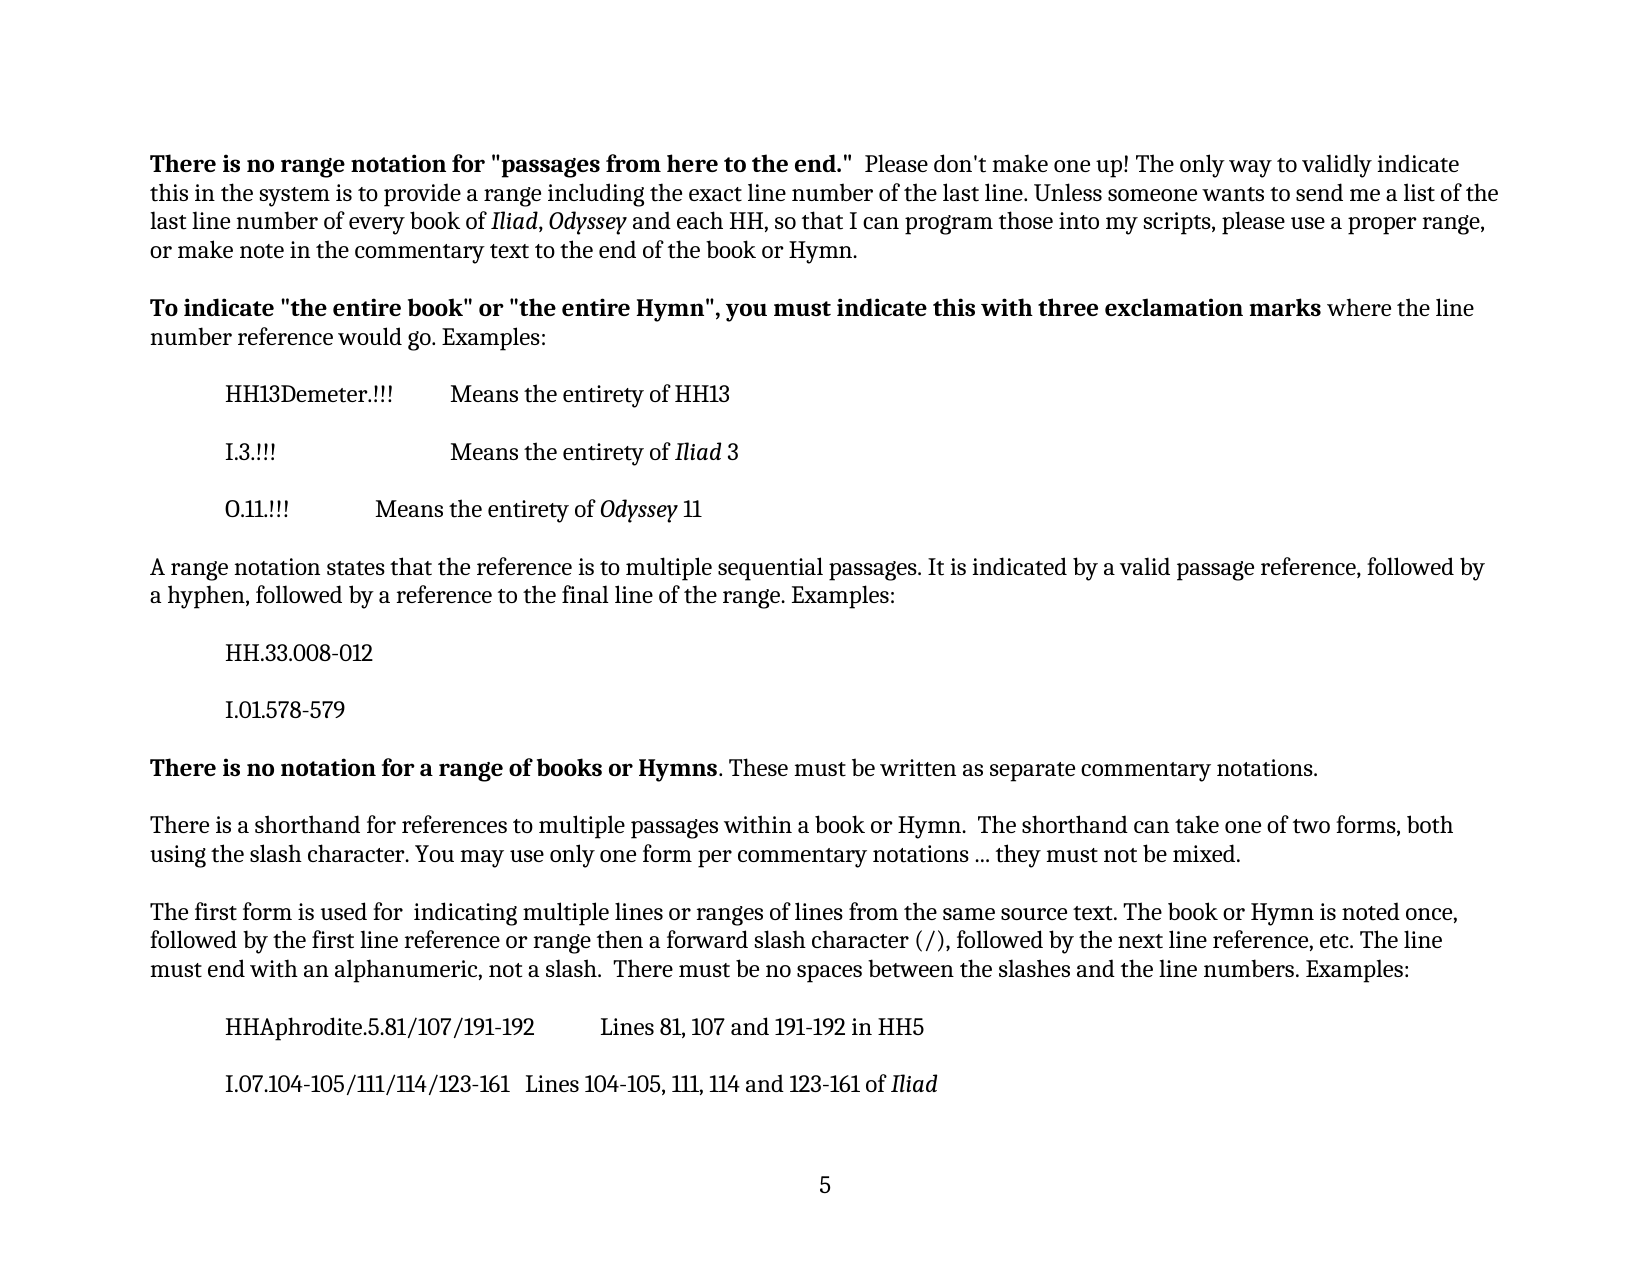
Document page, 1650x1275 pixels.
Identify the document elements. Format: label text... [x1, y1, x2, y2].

text HHAphrodite.5.81/107/191-192 Lines 81, 107 and 191-192 in HH5 [225, 1012, 1500, 1041]
text There is a shorthand for references to multiple passages within a book or Hymn. The shorthand can take one of two forms, both using the slash character. You may use only one form per commentary notations ... they must not be mixed. [150, 811, 1500, 869]
text There is no range notation for "passages from here to the end." Please don't make one up! The only way to validly indicate this in the system is to provide a range including the exact line number of the last line. Unless someone wants to send me a list of the last line number of every book of Iliad, Odyssey and each HH, so that I can program those into my scripts, please use a proper range, or make note in the commentary text to the end of the book or Hymn. [150, 150, 1500, 265]
text I.3.!!! Means the entirety of Iliad 3 [225, 437, 1500, 466]
text A range notation states that the reference is to multiple sequential passages. It is indicated by a valid passage reference, followed by a hyphen, followed by a reference to the final line of the range. Examples: [150, 552, 1500, 610]
text There is no notation for a range of books or Hymns. These must be written as separate commentary notations. [150, 754, 1500, 782]
text I.01.578-579 [225, 696, 1500, 725]
text HH13Demeter.!!! Means the entirety of HH13 [225, 380, 1500, 409]
text The first form is used for indicating multiple lines or ranges of lines from the same source text. The book or Hymn is noted once, followed by the first line reference or range then a forward slash character (/), followed by the next line reference, etc. The line must end with an alphanumeric, not a slash. There must be no spaces between the slashes and the line numbers. Examples: [150, 897, 1500, 984]
text HH.33.008-012 [225, 639, 1500, 667]
text To indicate "the entire book" or "the entire Hymn", you must indicate this with three exclamation marks where the line number reference would go. Examples: [150, 294, 1500, 351]
text I.07.104-105/111/114/123-161 Lines 104-105, 111, 114 and 123-161 of Iliad [225, 1070, 1500, 1099]
text O.11.!!! Means the entirety of Odyssey 11 [225, 495, 1500, 524]
